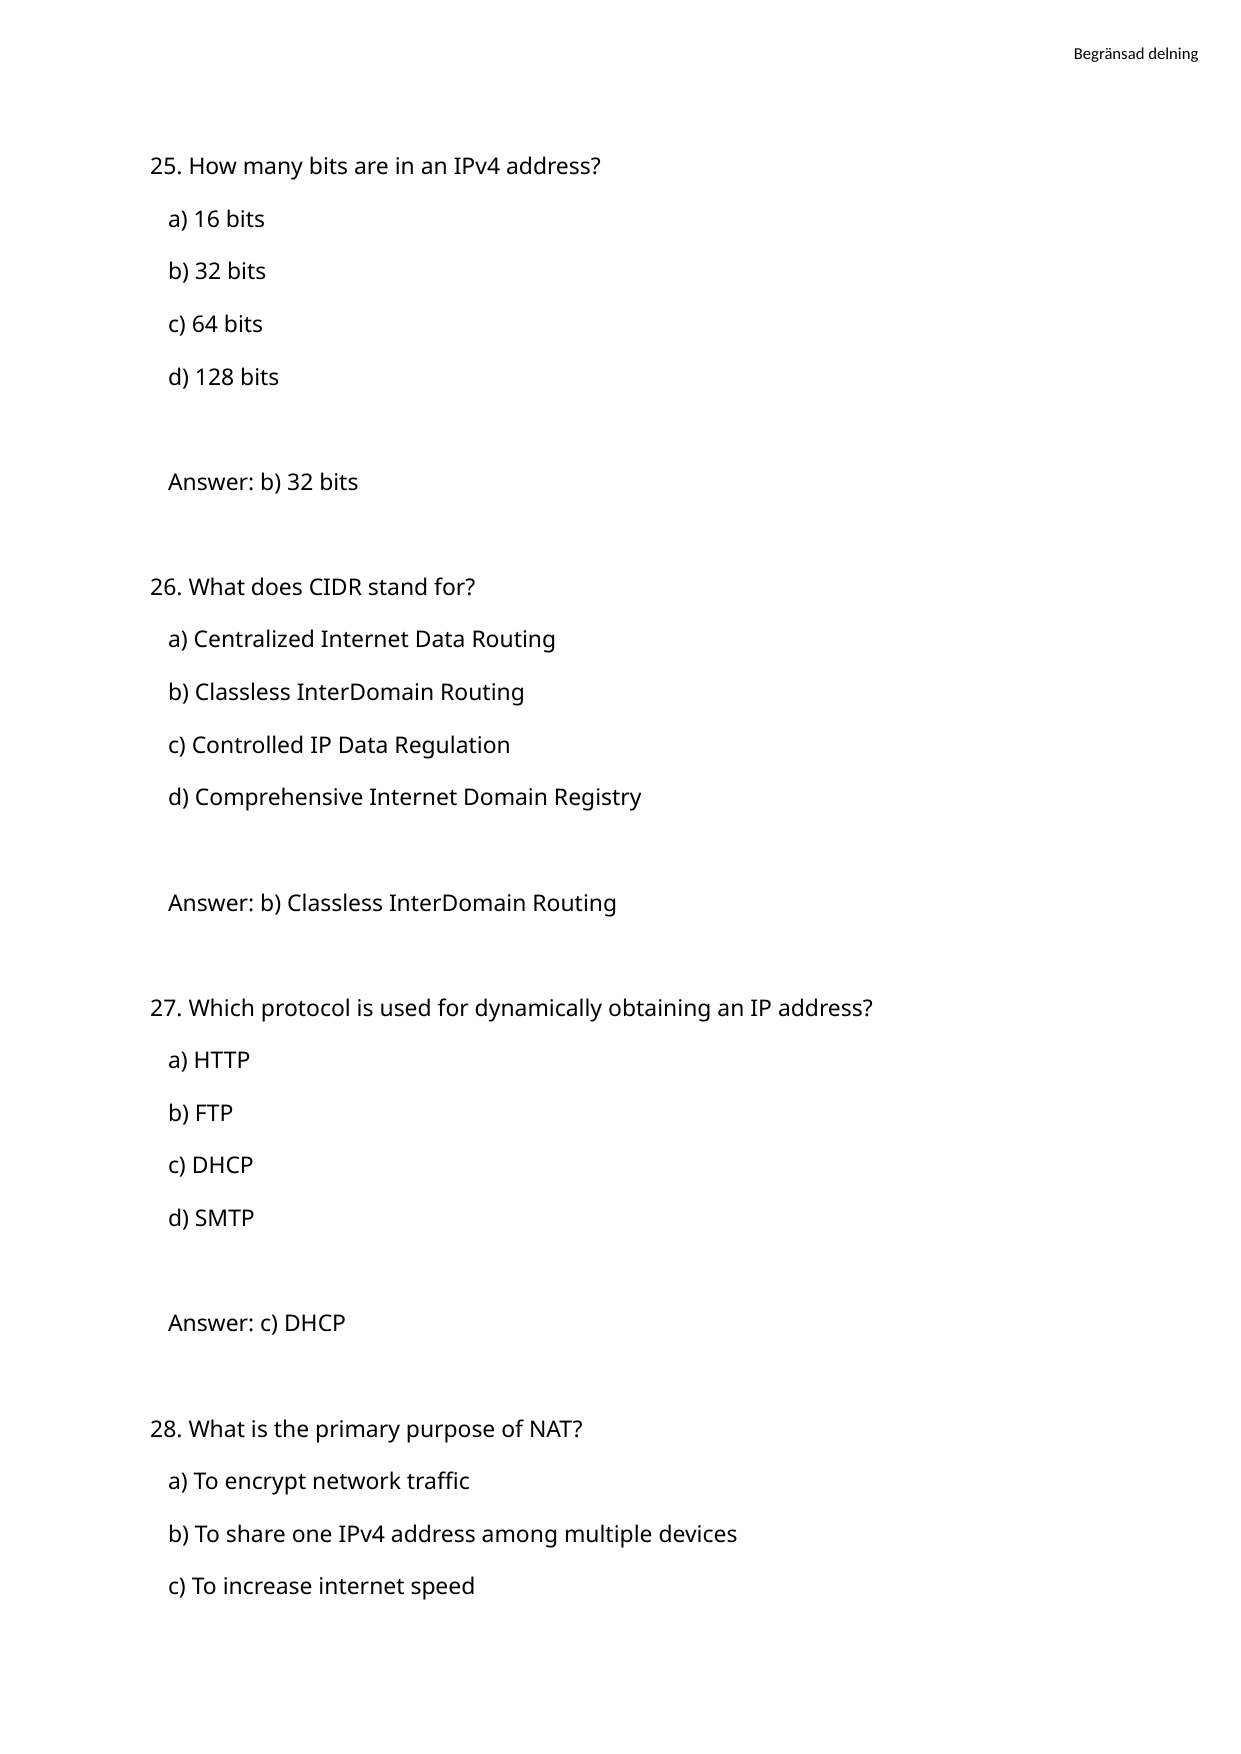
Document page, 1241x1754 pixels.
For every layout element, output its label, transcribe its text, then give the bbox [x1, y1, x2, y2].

text a) To encrypt network traffic [150, 1465, 1090, 1496]
text b) To share one IPv4 address among multiple devices [150, 1518, 1090, 1549]
text b) FTP [150, 1097, 1090, 1128]
text a) HTTP [150, 1044, 1090, 1076]
text d) 128 bits [150, 360, 1090, 392]
text Answer: c) DHCP [150, 1307, 1090, 1338]
text Answer: b) 32 bits [150, 466, 1090, 497]
text c) 64 bits [150, 308, 1090, 339]
text b) 32 bits [150, 255, 1090, 286]
text 26. What does CIDR stand for? [150, 571, 1090, 602]
text 28. What is the primary purpose of NAT? [150, 1412, 1090, 1444]
text a) Centralized Internet Data Routing [150, 623, 1090, 655]
text d) SMTP [150, 1202, 1090, 1233]
text 25. How many bits are in an IPv4 address? [150, 150, 1090, 181]
text 27. Which protocol is used for dynamically obtaining an IP address? [150, 992, 1090, 1023]
text a) 16 bits [150, 203, 1090, 234]
text b) Classless InterDomain Routing [150, 676, 1090, 707]
text Answer: b) Classless InterDomain Routing [150, 886, 1090, 918]
text c) Controlled IP Data Regulation [150, 729, 1090, 760]
text c) DHCP [150, 1149, 1090, 1181]
text c) To increase internet speed [150, 1570, 1090, 1602]
text d) Comprehensive Internet Domain Registry [150, 781, 1090, 812]
